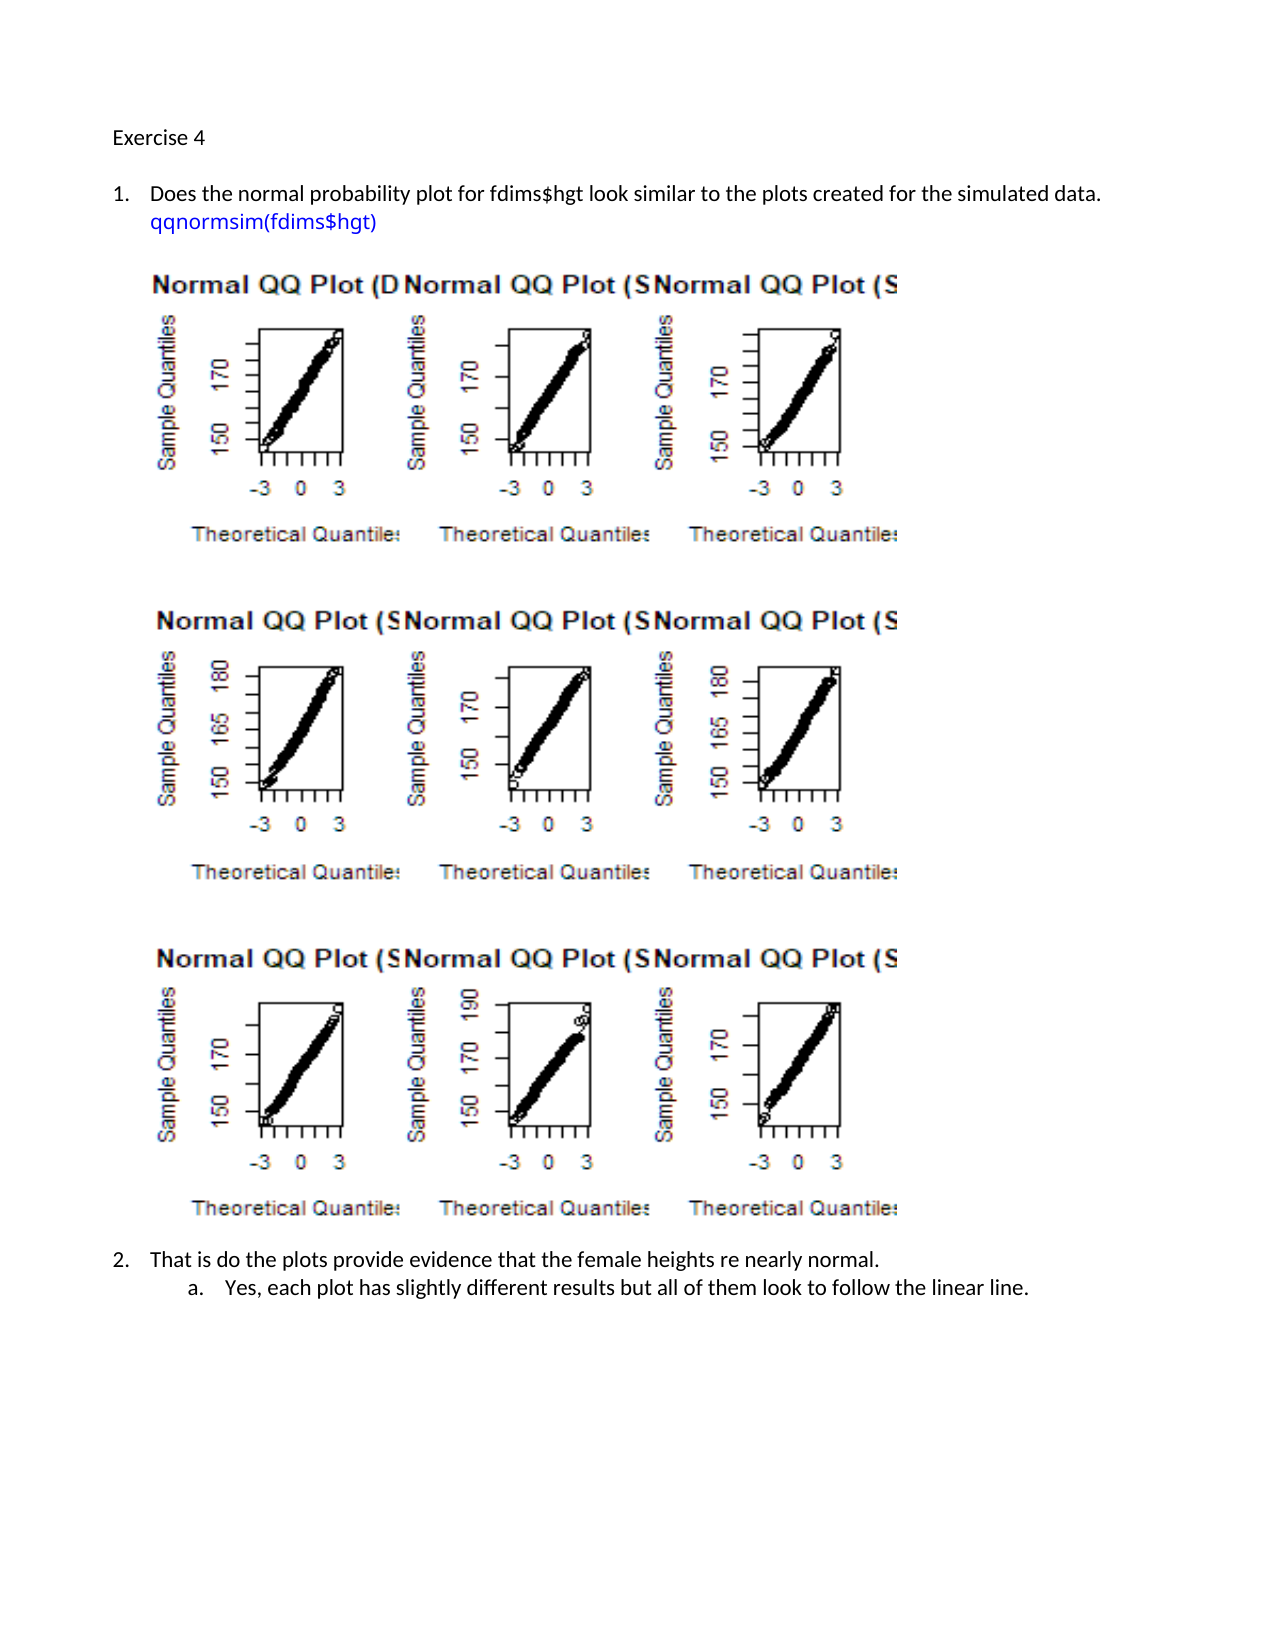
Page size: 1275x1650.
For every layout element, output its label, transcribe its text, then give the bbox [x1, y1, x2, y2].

list Does the normal probability plot for fdims$hgt look similar to the plots created for the simulated data. [112, 179, 1237, 207]
list That is do the plots provide evidence that the female heights re nearly normal. [112, 1245, 1237, 1273]
text qqnormsim(fdims$hgt) [150, 207, 1237, 235]
picture [150, 235, 897, 1245]
list Yes, each plot has slightly different results but all of them look to follow the linear line. [187, 1273, 1237, 1301]
text Exercise 4 [112, 123, 1237, 151]
